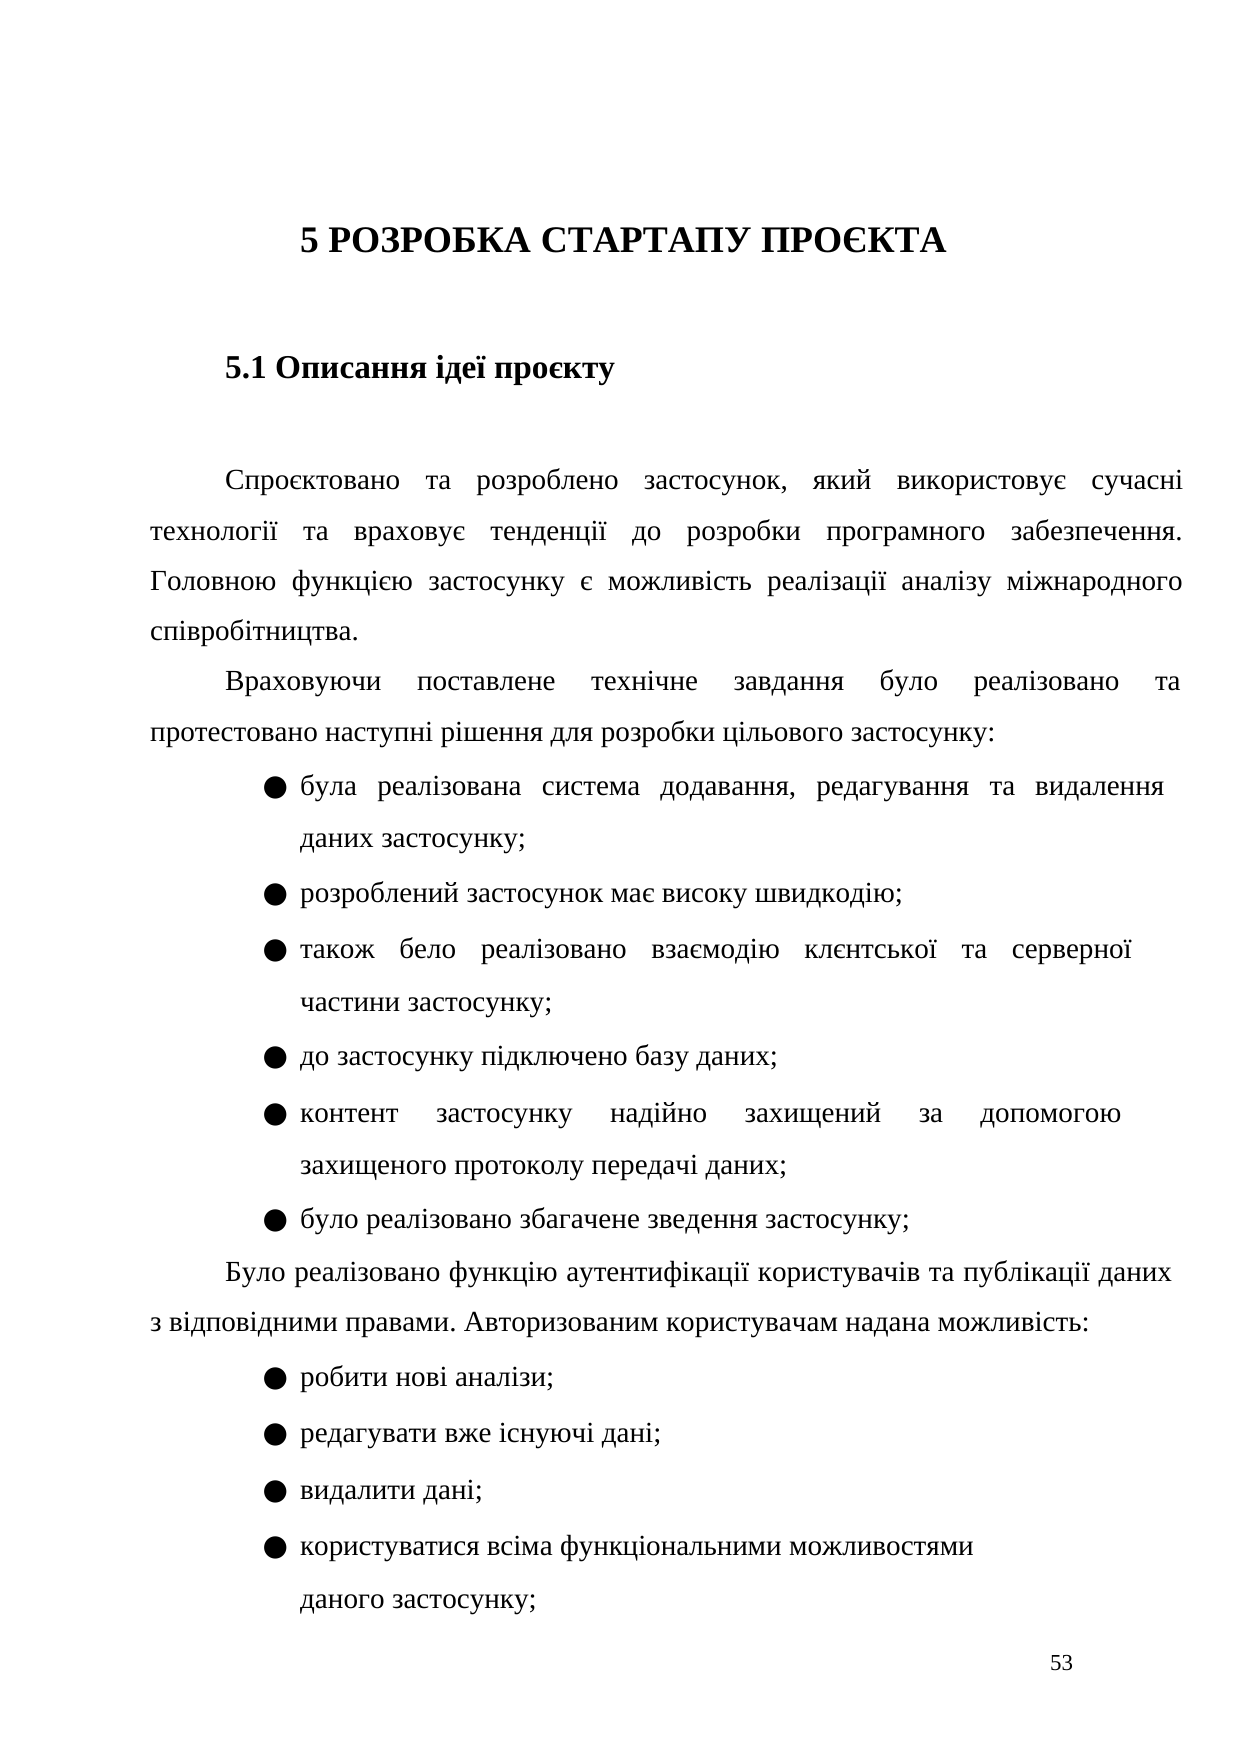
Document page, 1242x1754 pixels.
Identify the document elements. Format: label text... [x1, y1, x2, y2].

text Було реалізовано функцію аутентифікації користувачів та публікації даних з відповідними правами. Авторизованим користувачам надана можливість: [150, 1254, 1172, 1338]
list користуватися всіма функціональними можливостями даного застосунку; [262, 1524, 1063, 1614]
text Враховуючи поставлене технічне завдання було реалізовано та протестовано наступні рішення для розробки цільового застосунку: [150, 663, 1181, 747]
list редагувати вже існуючі дані; [262, 1411, 1198, 1451]
list була реалізована система додавання, редагування та видалення даних застосунку; [262, 764, 1164, 854]
text Спроєктовано та розроблено застосунок, який використовує сучасні технології та враховує тенденції до розробки програмного забезпечення. Головною функцією застосунку є можливість реалізації аналізу міжнародного співробітництва. [150, 462, 1183, 647]
subtitle Описання ідеї проєкту [225, 347, 1198, 386]
list було реалізовано збагачене зведення застосунку; [262, 1198, 1198, 1237]
list контент застосунку надійно захищений за допомогою захищеного протоколу передачі даних; [262, 1091, 1121, 1181]
list розроблений застосунок має високу швидкодію; [262, 871, 1198, 911]
list робити нові аналізи; [262, 1355, 1198, 1394]
list видалити дані; [262, 1468, 1198, 1508]
subtitle РОЗРОБКА СТАРТАПУ ПРОЄКТА [300, 218, 1198, 261]
list також бело реалізовано взаємодію клєнтської та серверної частини застосунку; [262, 927, 1132, 1017]
list до застосунку підключено базу даних; [262, 1034, 1198, 1074]
